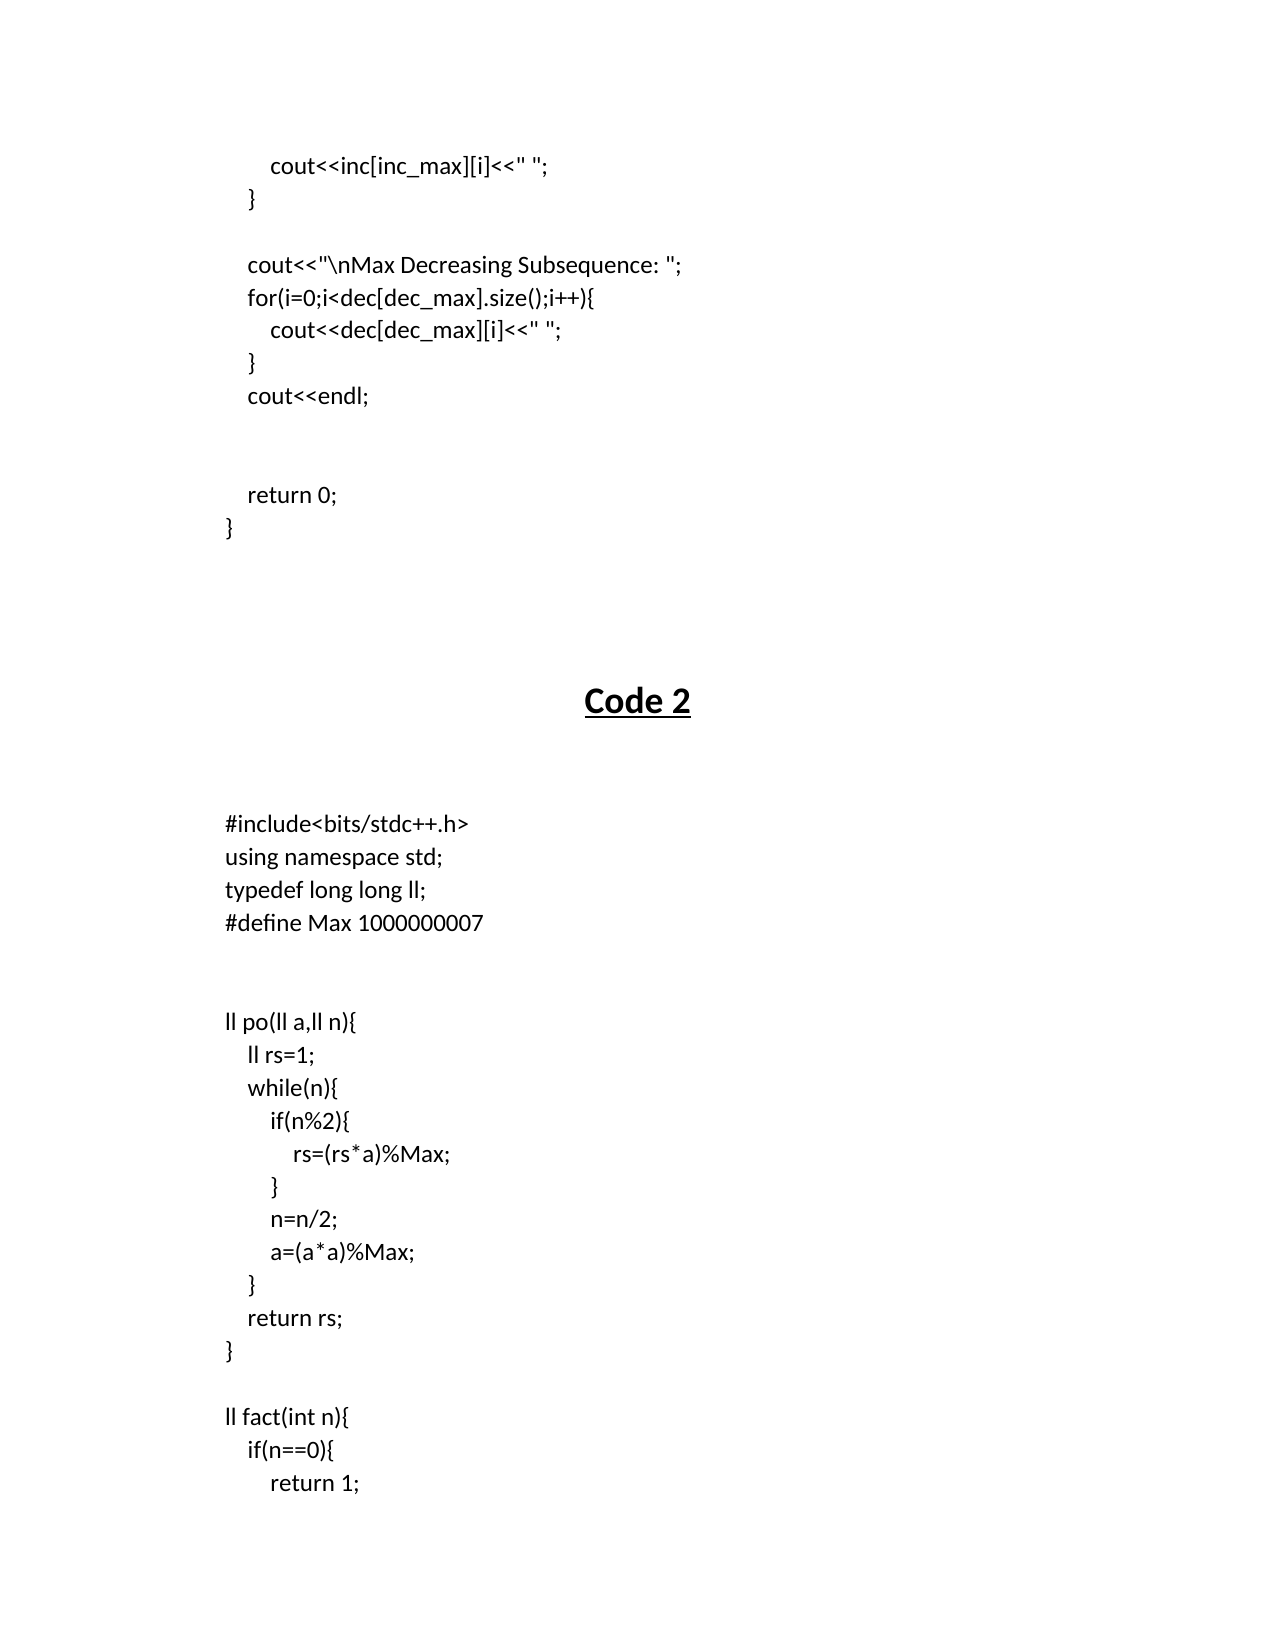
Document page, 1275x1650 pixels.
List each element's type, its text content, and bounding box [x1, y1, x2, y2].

text return 0; [225, 479, 1125, 510]
text Code 2 [150, 677, 1125, 722]
text for(i=0;i<dec[dec_max].size();i++){ [225, 282, 1125, 312]
text } [225, 183, 1125, 213]
text cout<<endl; [225, 380, 1125, 411]
text typedef long long ll; [225, 874, 1125, 905]
text cout<<"\nMax Decreasing Subsequence: "; [225, 249, 1125, 279]
text using namespace std; [225, 842, 1125, 872]
text if(n==0){ [225, 1434, 1125, 1464]
text while(n){ [225, 1072, 1125, 1102]
text cout<<dec[dec_max][i]<<" "; [225, 314, 1125, 345]
text #include<bits/stdc++.h> [225, 809, 1125, 839]
text } [225, 512, 1125, 543]
text return 1; [225, 1467, 1125, 1497]
text ll fact(int n){ [225, 1401, 1125, 1432]
text if(n%2){ [225, 1105, 1125, 1135]
text } [225, 347, 1125, 378]
text a=(a*a)%Max; [225, 1237, 1125, 1267]
text ll rs=1; [225, 1039, 1125, 1069]
text return rs; [225, 1302, 1125, 1333]
text #define Max 1000000007 [225, 907, 1125, 938]
text rs=(rs*a)%Max; [225, 1138, 1125, 1168]
text ll po(ll a,ll n){ [225, 1006, 1125, 1037]
text n=n/2; [225, 1204, 1125, 1234]
text } [225, 1171, 1125, 1201]
text } [225, 1335, 1125, 1366]
text cout<<inc[inc_max][i]<<" "; [225, 150, 1125, 181]
text } [225, 1269, 1125, 1300]
